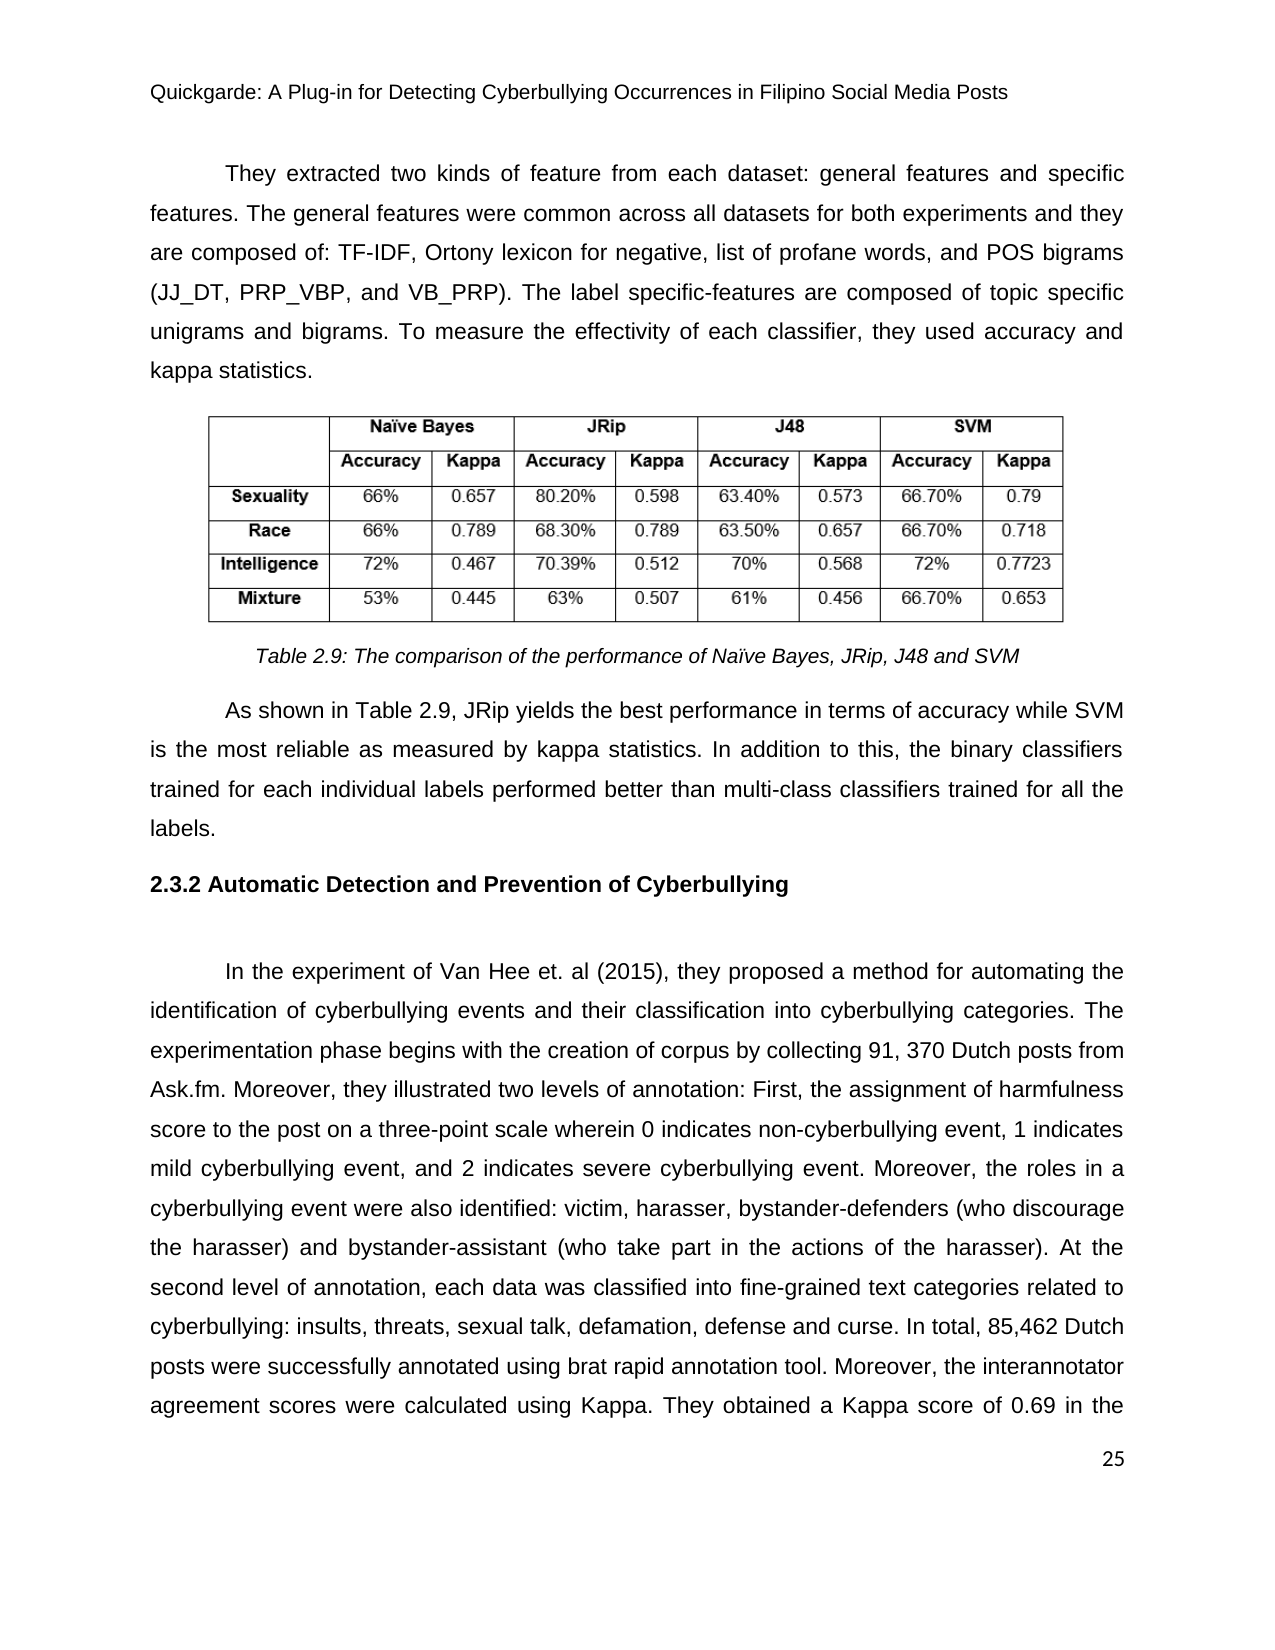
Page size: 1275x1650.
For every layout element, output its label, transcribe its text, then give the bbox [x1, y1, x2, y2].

text As shown in Table 2.9, JRip yields the best performance in terms of accuracy while SVM is the most reliable as measured by kappa statistics. In addition to this, the binary classifiers trained for each individual labels performed better than multi-class classifiers trained for all the labels. [150, 697, 1125, 842]
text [150, 958, 1125, 1418]
picture [203, 413, 1072, 633]
text They extracted two kinds of feature from each dataset: general features and specific features. The general features were common across all datasets for both experiments and they are composed of: TF-IDF, Ortony lexicon for negative, list of profane words, and POS bigrams (JJ_DT, PRP_VBP, and VB_PRP). The label specific-features are composed of topic specific unigrams and bigrams. To measure the effectivity of each classifier, they used accuracy and kappa statistics. [150, 160, 1125, 384]
subtitle 2.3.2 Automatic Detection and Prevention of Cyberbullying [150, 871, 1125, 898]
